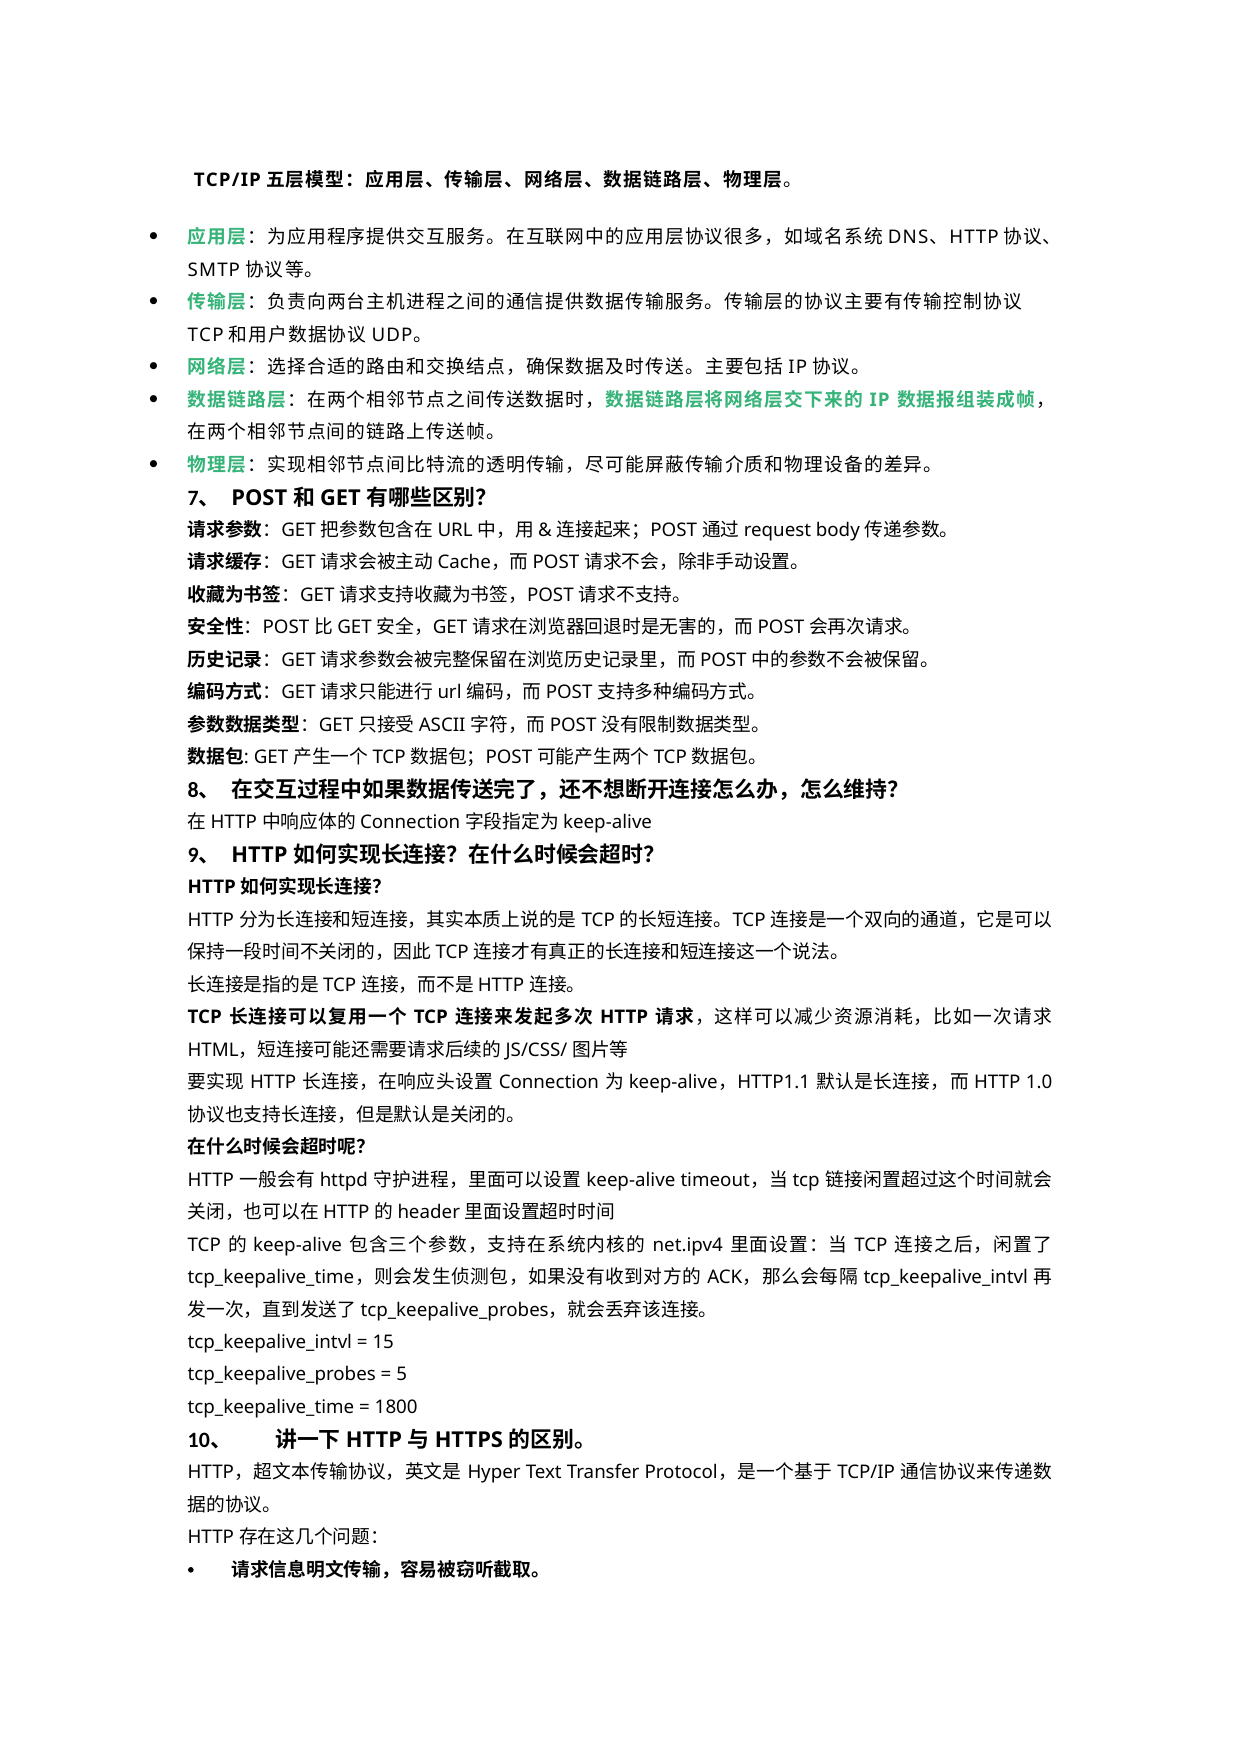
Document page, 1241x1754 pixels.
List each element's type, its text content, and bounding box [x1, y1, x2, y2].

list 数据链路层：在两个相邻节点之间传送数据时，数据链路层将网络层交下来的 IP 数据报组装成帧，在两个相邻节点间的链路上传送帧。 [150, 382, 1053, 447]
text TCP 的 keep-alive 包含三个参数，支持在系统内核的 net.ipv4 里面设置：当 TCP 连接之后，闲置了 tcp_keepalive_time，则会发生侦测包，如果没有收到对方的 ACK，那么会每隔 tcp_keepalive_intvl 再发一次，直到发送了 tcp_keepalive_probes，就会丢弃该连接。 [187, 1227, 1053, 1324]
text 在 HTTP 中响应体的 Connection 字段指定为 keep-alive [187, 804, 1053, 837]
text 请求缓存：GET 请求会被主动 Cache，而 POST 请求不会，除非手动设置。 [187, 544, 1053, 577]
list 应用层：为应用程序提供交互服务。在互联网中的应用层协议很多，如域名系统DNS、HTTP协议、SMTP协议等。 [150, 219, 1053, 284]
text 历史记录：GET 请求参数会被完整保留在浏览历史记录里，而 POST 中的参数不会被保留。 [187, 642, 1053, 674]
text 请求参数：GET 把参数包含在 URL 中，用 & 连接起来；POST 通过 request body 传递参数。 [187, 512, 1053, 544]
text HTTP 分为长连接和短连接，其实本质上说的是 TCP 的长短连接。TCP 连接是一个双向的通道，它是可以保持一段时间不关闭的，因此 TCP 连接才有真正的长连接和短连接这一个说法。 [187, 902, 1053, 967]
list HTTP 如何实现长连接？在什么时候会超时？ [187, 837, 1053, 869]
text HTTP 存在这几个问题： [187, 1519, 1053, 1552]
list 网络层：选择合适的路由和交换结点，确保数据及时传送。主要包括IP协议。 [150, 349, 1053, 382]
text tcp_keepalive_probes = 5 [187, 1357, 1053, 1389]
text HTTP 一般会有 httpd 守护进程，里面可以设置 keep-alive timeout，当 tcp 链接闲置超过这个时间就会关闭，也可以在 HTTP 的 header 里面设置超时时间 [187, 1162, 1053, 1227]
text 数据包: GET 产生一个 TCP 数据包；POST 可能产生两个 TCP 数据包。 [187, 739, 1053, 772]
text HTTP 如何实现长连接？ [187, 869, 1053, 902]
text tcp_keepalive_time = 1800 [187, 1389, 1053, 1422]
text 长连接是指的是 TCP 连接，而不是 HTTP 连接。 [187, 967, 1053, 999]
text HTTP，超文本传输协议，英文是 Hyper Text Transfer Protocol，是一个基于 TCP/IP 通信协议来传递数据的协议。 [187, 1454, 1053, 1519]
list POST 和 GET 有哪些区别？ [187, 479, 1053, 512]
text 编码方式：GET 请求只能进行 url 编码，而 POST 支持多种编码方式。 [187, 674, 1053, 707]
list 物理层：实现相邻节点间比特流的透明传输，尽可能屏蔽传输介质和物理设备的差异。 [150, 447, 1053, 479]
text 要实现 HTTP 长连接，在响应头设置 Connection 为 keep-alive，HTTP1.1 默认是长连接，而 HTTP 1.0 协议也支持长连接，但是默认是关闭的。 [187, 1064, 1053, 1129]
text 参数数据类型：GET 只接受 ASCII 字符，而 POST 没有限制数据类型。 [187, 707, 1053, 739]
text 安全性：POST 比 GET 安全，GET 请求在浏览器回退时是无害的，而 POST 会再次请求。 [187, 609, 1053, 642]
text 收藏为书签：GET 请求支持收藏为书签，POST 请求不支持。 [187, 577, 1053, 609]
list 讲一下 HTTP 与 HTTPS 的区别。 [187, 1422, 1053, 1454]
text TCP 长连接可以复用一个 TCP 连接来发起多次 HTTP 请求，这样可以减少资源消耗，比如一次请求 HTML，短连接可能还需要请求后续的 JS/CSS/ 图片等 [187, 999, 1053, 1064]
text tcp_keepalive_intvl = 15 [187, 1324, 1053, 1357]
text 在什么时候会超时呢？ [187, 1129, 1053, 1162]
list 传输层：负责向两台主机进程之间的通信提供数据传输服务。传输层的协议主要有传输控制协议TCP和用户数据协议UDP。 [150, 284, 1053, 349]
list 请求信息明文传输，容易被窃听截取。 [187, 1552, 1053, 1584]
text TCP/IP五层模型：应用层、传输层、网络层、数据链路层、物理层。 [194, 162, 1046, 194]
list 在交互过程中如果数据传送完了，还不想断开连接怎么办，怎么维持？ [187, 772, 1053, 804]
